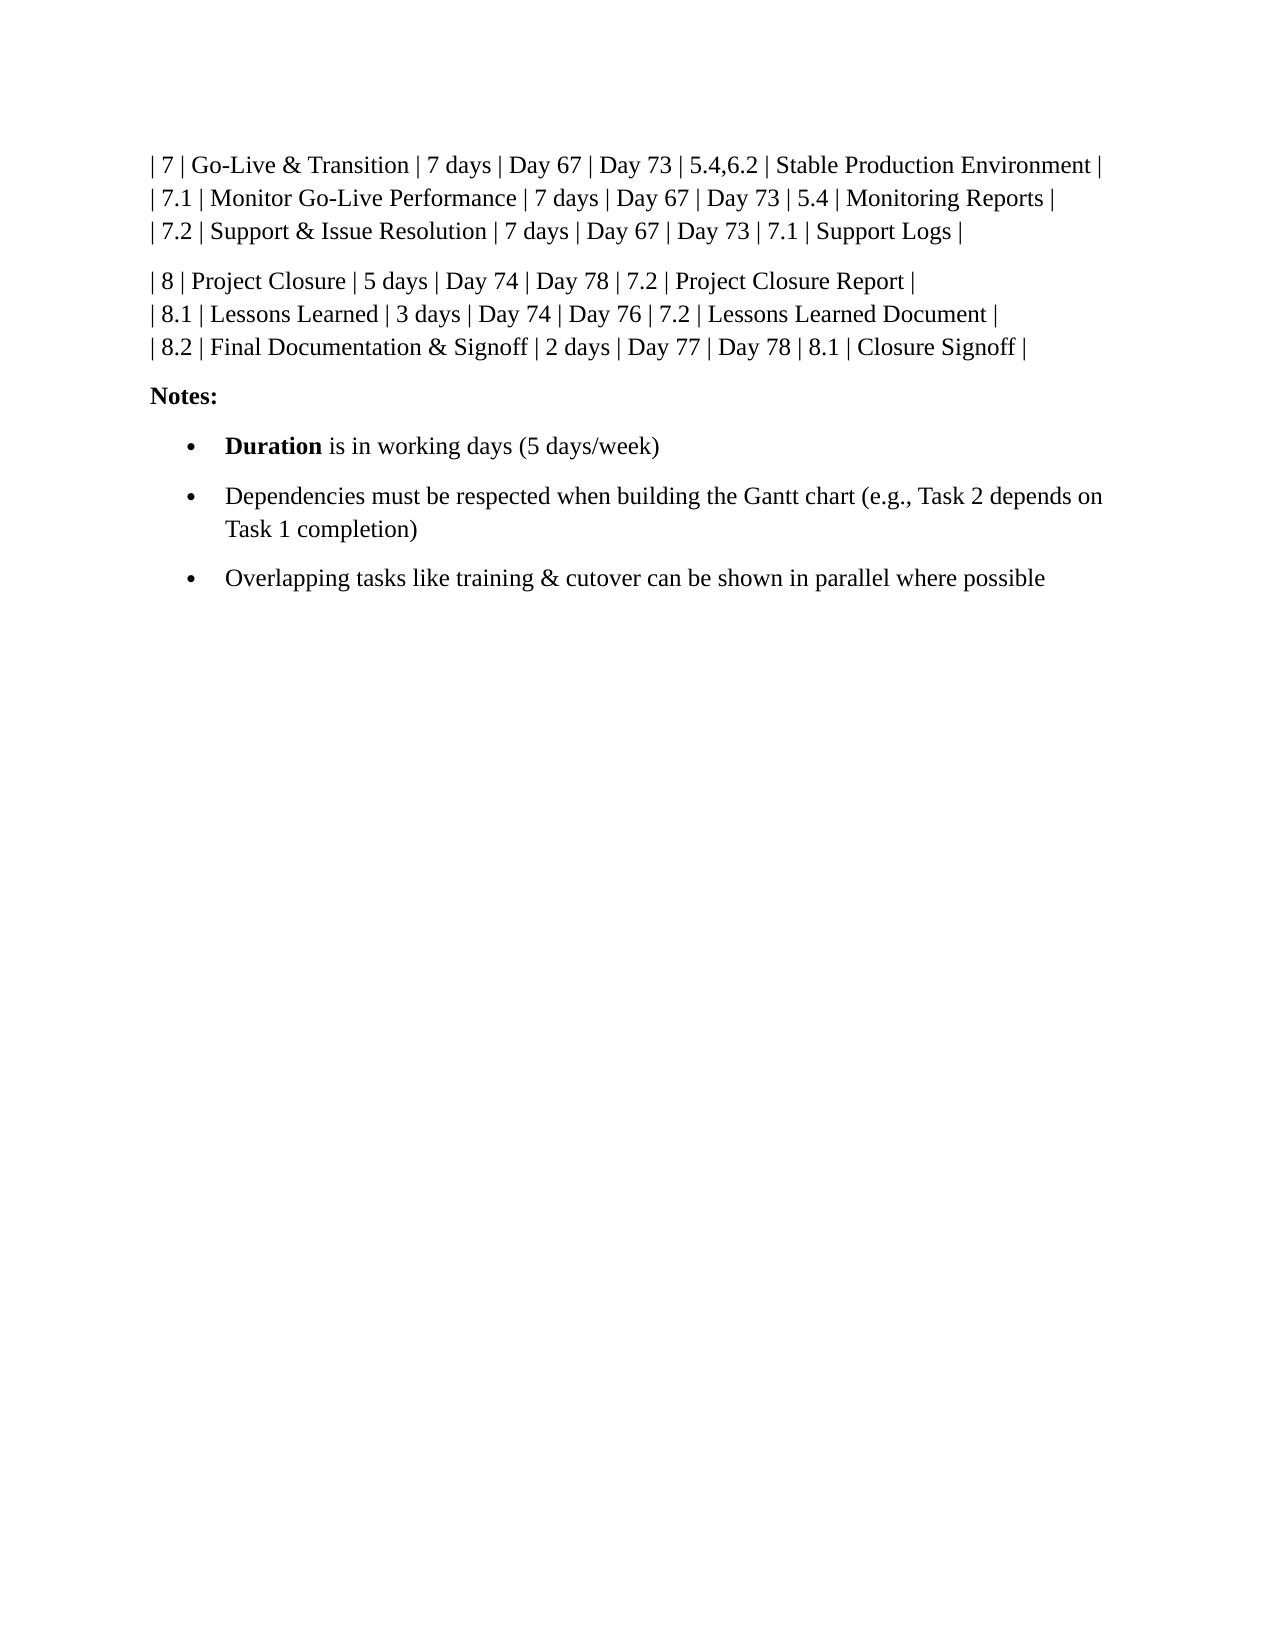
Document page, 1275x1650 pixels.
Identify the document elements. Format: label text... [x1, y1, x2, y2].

list Dependencies must be respected when building the Gantt chart (e.g., Task 2 depends on Task 1 completion) [187, 481, 1125, 543]
text | 7 | Go-Live & Transition | 7 days | Day 67 | Day 73 | 5.4,6.2 | Stable Production Environment | | 7.1 | Monitor Go-Live Performance | 7 days | Day 67 | Day 73 | 5.4 | Monitoring Reports | | 7.2 | Support & Issue Resolution | 7 days | Day 67 | Day 73 | 7.1 | Support Logs | [150, 150, 1125, 245]
text | 8 | Project Closure | 5 days | Day 74 | Day 78 | 7.2 | Project Closure Report | | 8.1 | Lessons Learned | 3 days | Day 74 | Day 76 | 7.2 | Lessons Learned Document | | 8.2 | Final Documentation & Signoff | 2 days | Day 77 | Day 78 | 8.1 | Closure Signoff | [150, 266, 1125, 361]
list Overlapping tasks like training & cutover can be shown in parallel where possible [187, 563, 1125, 592]
text Notes: [150, 381, 1125, 410]
list Duration is in working days (5 days/week) [187, 431, 1125, 460]
